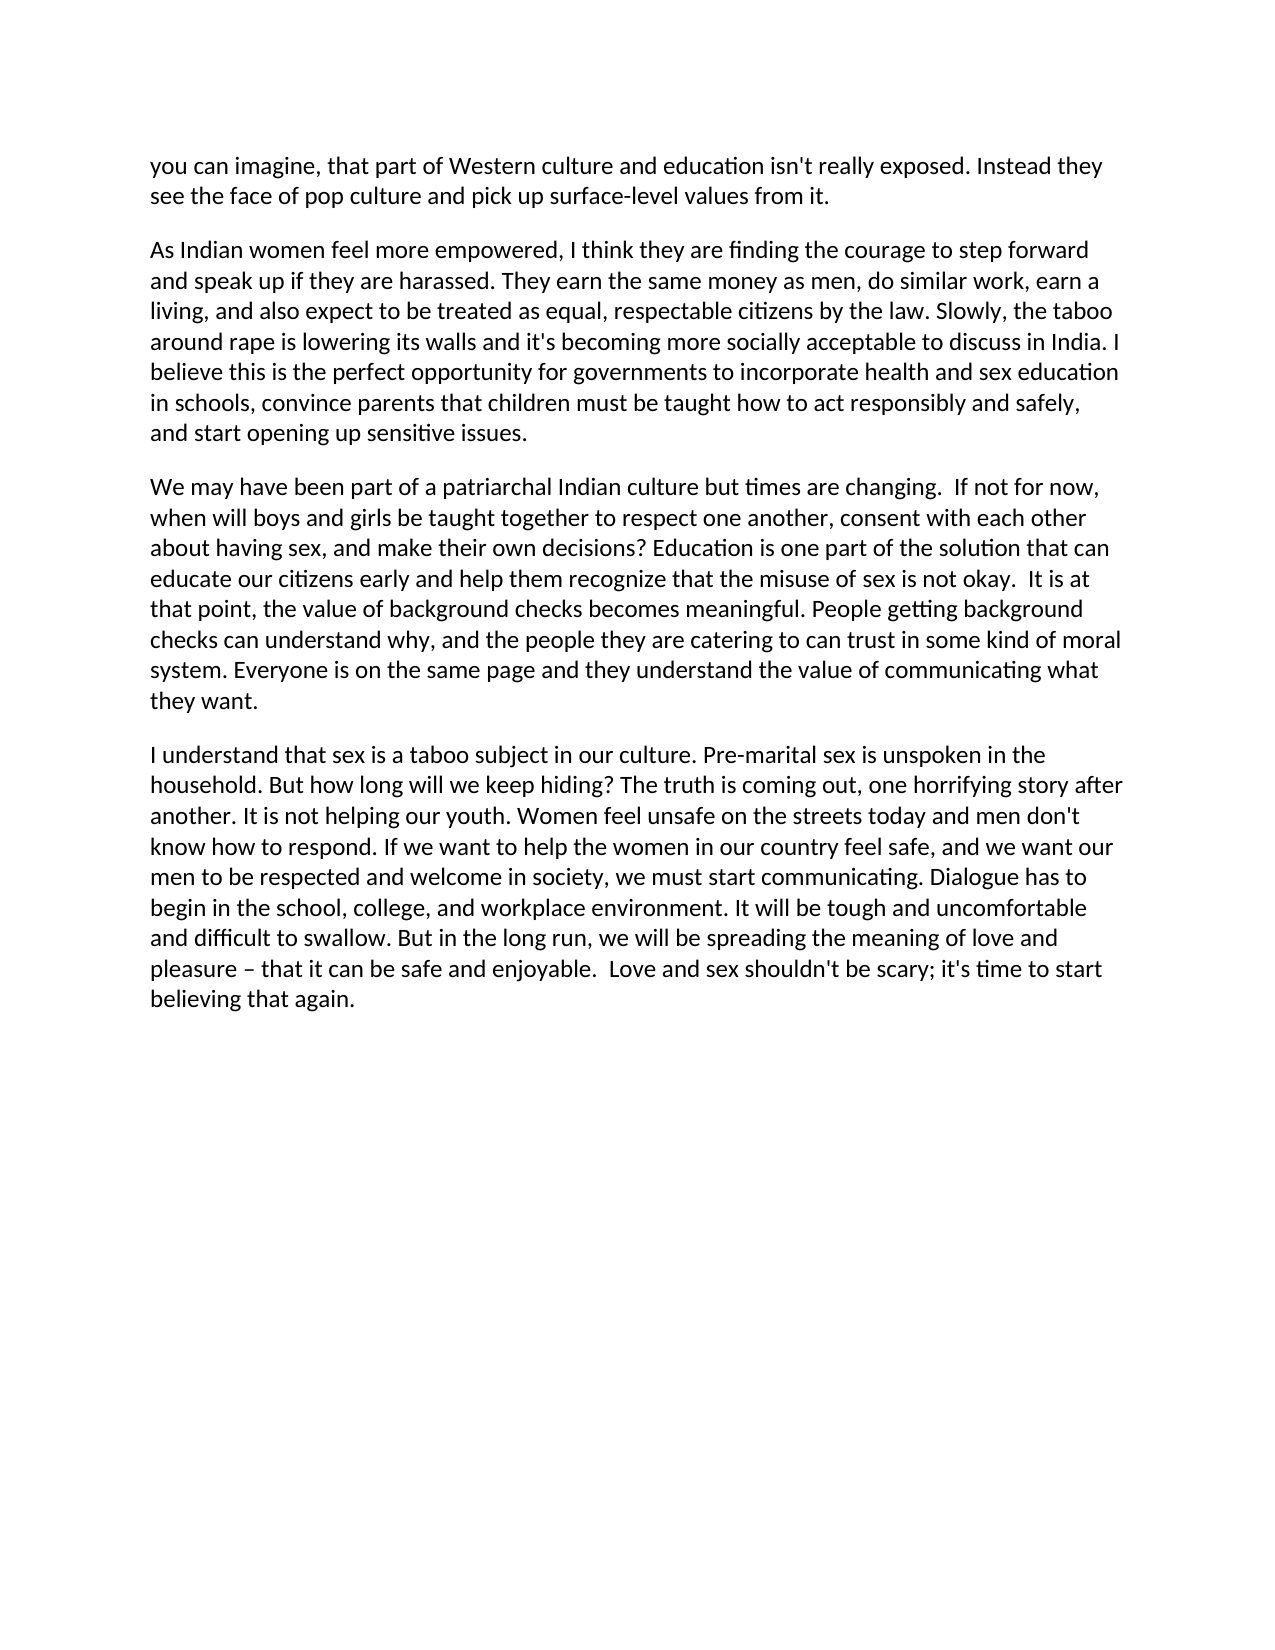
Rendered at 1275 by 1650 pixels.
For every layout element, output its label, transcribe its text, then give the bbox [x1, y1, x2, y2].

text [150, 150, 1125, 211]
text We may have been part of a patriarchal Indian culture but times are changing. If not for now, when will boys and girls be taught together to respect one another, consent with each other about having sex, and make their own decisions? Education is one part of the solution that can educate our citizens early and help them recognize that the misuse of sex is not okay. It is at that point, the value of background checks becomes meaningful. People getting background checks can understand why, and the people they are catering to can trust in some kind of moral system. Everyone is on the same page and they understand the value of communicating what they want. [150, 472, 1125, 716]
text I understand that sex is a taboo subject in our culture. Pre-marital sex is unspoken in the household. But how long will we keep hiding? The truth is coming out, one horrifying story after another. It is not helping our youth. Women feel unsafe on the streets today and men don't know how to respond. If we want to help the women in our country feel safe, and we want our men to be respected and welcome in society, we must start communicating. Dialogue has to begin in the school, college, and workplace environment. It will be tough and uncomfortable and difficult to swallow. But in the long run, we will be spreading the meaning of love and pleasure – that it can be safe and enjoyable. Love and sex shouldn't be scary; it's time to start believing that again. [150, 739, 1125, 1014]
text As Indian women feel more empowered, I think they are finding the courage to step forward and speak up if they are harassed. They earn the same money as men, do similar work, earn a living, and also expect to be treated as equal, respectable citizens by the law. Slowly, the taboo around rape is lowering its walls and it's becoming more socially acceptable to discuss in India. I believe this is the perfect opportunity for governments to incorporate health and sex education in schools, convince parents that children must be taught how to act responsibly and safely, and start opening up sensitive issues. [150, 234, 1125, 448]
